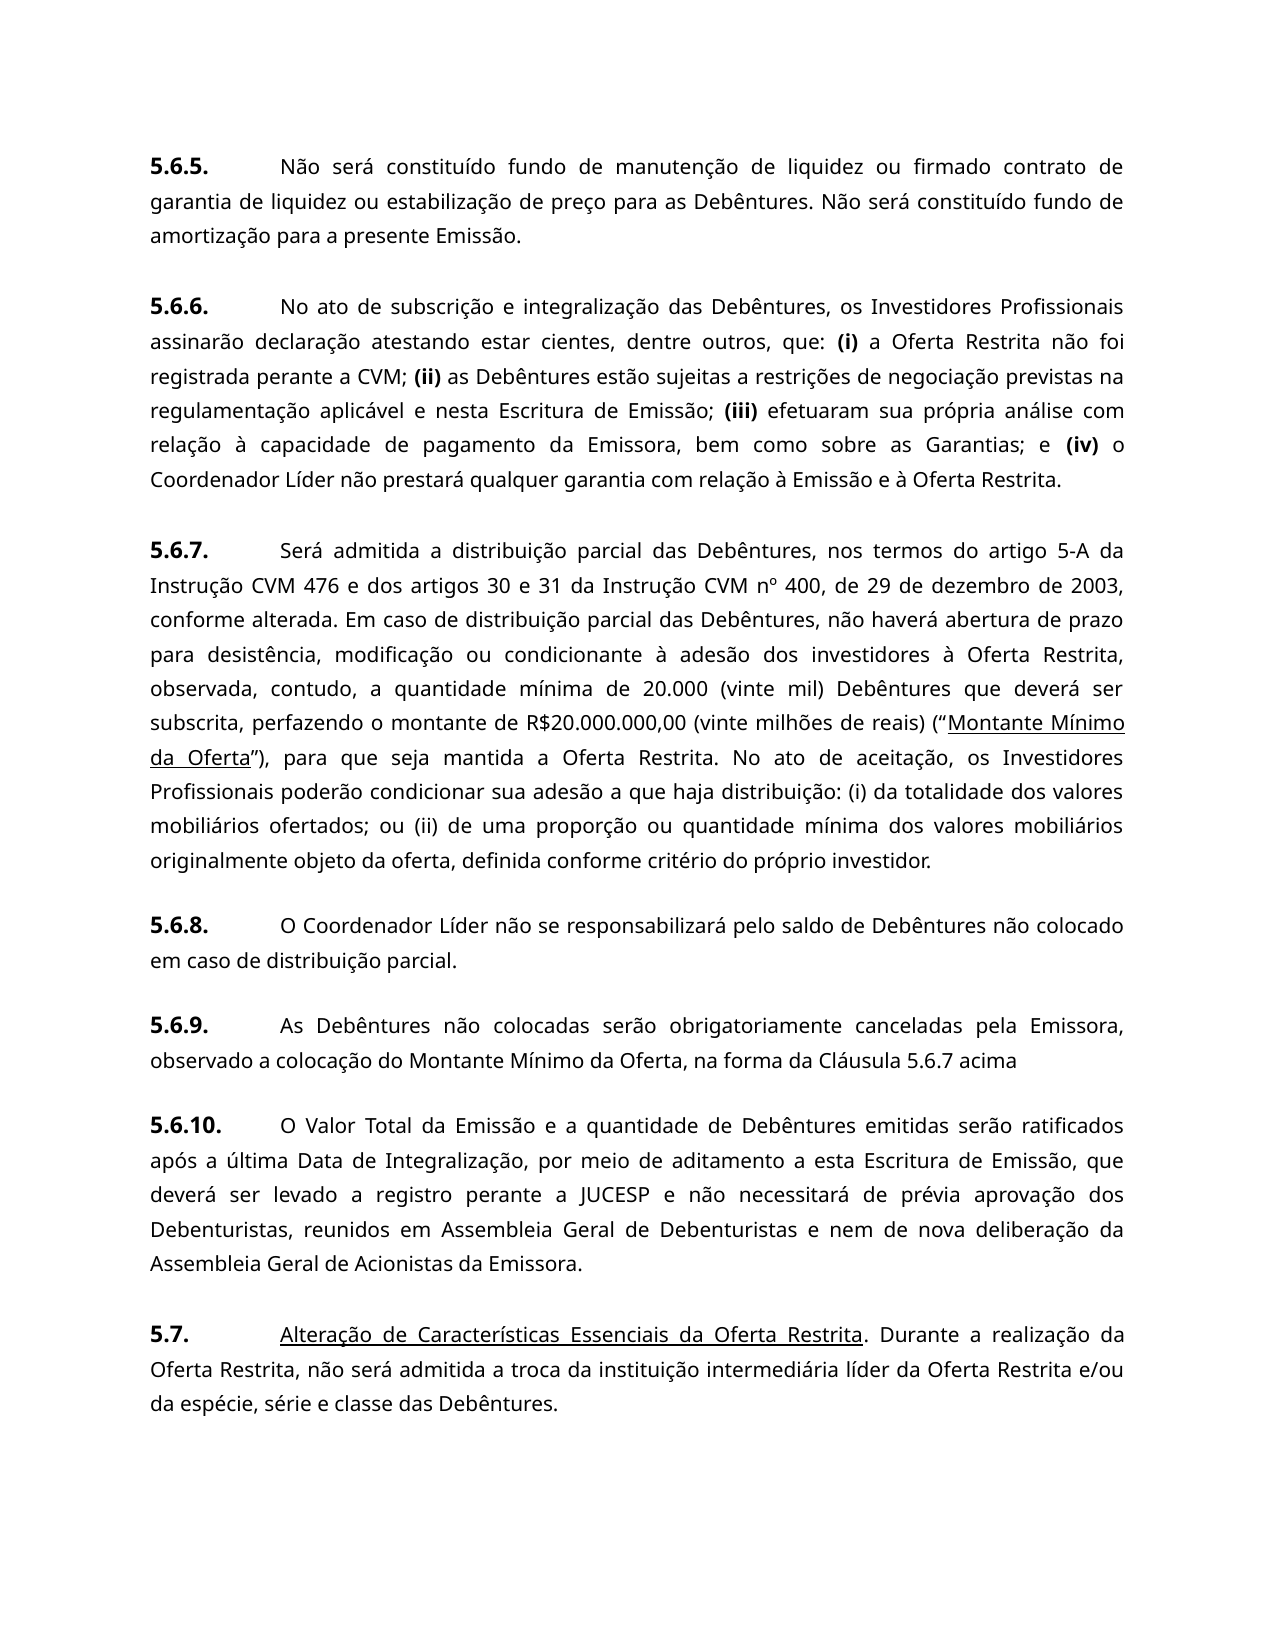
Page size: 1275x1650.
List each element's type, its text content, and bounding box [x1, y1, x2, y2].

text O Coordenador Líder não se responsabilizará pelo saldo de Debêntures não colocado em caso de distribuição parcial. [150, 909, 1125, 974]
text Será admitida a distribuição parcial das Debêntures, nos termos do artigo 5-A da Instrução CVM 476 e dos artigos 30 e 31 da Instrução CVM nº 400, de 29 de dezembro de 2003, conforme alterada. Em caso de distribuição parcial das Debêntures, não haverá abertura de prazo para desistência, modificação ou condicionante à adesão dos investidores à Oferta Restrita, observada, contudo, a quantidade mínima de 20.000 (vinte mil) Debêntures que deverá ser subscrita, perfazendo o montante de R$20.000.000,00 (vinte milhões de reais) (“Montante Mínimo da Oferta”), para que seja mantida a Oferta Restrita. No ato de aceitação, os Investidores Profissionais poderão condicionar sua adesão a que haja distribuição: (i) da totalidade dos valores mobiliários ofertados; ou (ii) de uma proporção ou quantidade mínima dos valores mobiliários originalmente objeto da oferta, definida conforme critério do próprio investidor. [150, 534, 1125, 874]
text No ato de subscrição e integralização das Debêntures, os Investidores Profissionais assinarão declaração atestando estar cientes, dentre outros, que: (i) a Oferta Restrita não foi registrada perante a CVM; (ii) as Debêntures estão sujeitas a restrições de negociação previstas na regulamentação aplicável e nesta Escritura de Emissão; (iii) efetuaram sua própria análise com relação à capacidade de pagamento da Emissora, bem como sobre as Garantias; e (iv) o Coordenador Líder não prestará qualquer garantia com relação à Emissão e à Oferta Restrita. [150, 290, 1125, 493]
text Não será constituído fundo de manutenção de liquidez ou firmado contrato de garantia de liquidez ou estabilização de preço para as Debêntures. Não será constituído fundo de amortização para a presente Emissão. [150, 150, 1125, 250]
text Alteração de Características Essenciais da Oferta Restrita. Durante a realização da Oferta Restrita, não será admitida a troca da instituição intermediária líder da Oferta Restrita e/ou da espécie, série e classe das Debêntures. [150, 1318, 1125, 1418]
text As Debêntures não colocadas serão obrigatoriamente canceladas pela Emissora, observado a colocação do Montante Mínimo da Oferta, na forma da Cláusula 5.6.7 acima [150, 1009, 1125, 1074]
text O Valor Total da Emissão e a quantidade de Debêntures emitidas serão ratificados após a última Data de Integralização, por meio de aditamento a esta Escritura de Emissão, que deverá ser levado a registro perante a JUCESP e não necessitará de prévia aprovação dos Debenturistas, reunidos em Assembleia Geral de Debenturistas e nem de nova deliberação da Assembleia Geral de Acionistas da Emissora. [150, 1109, 1125, 1277]
